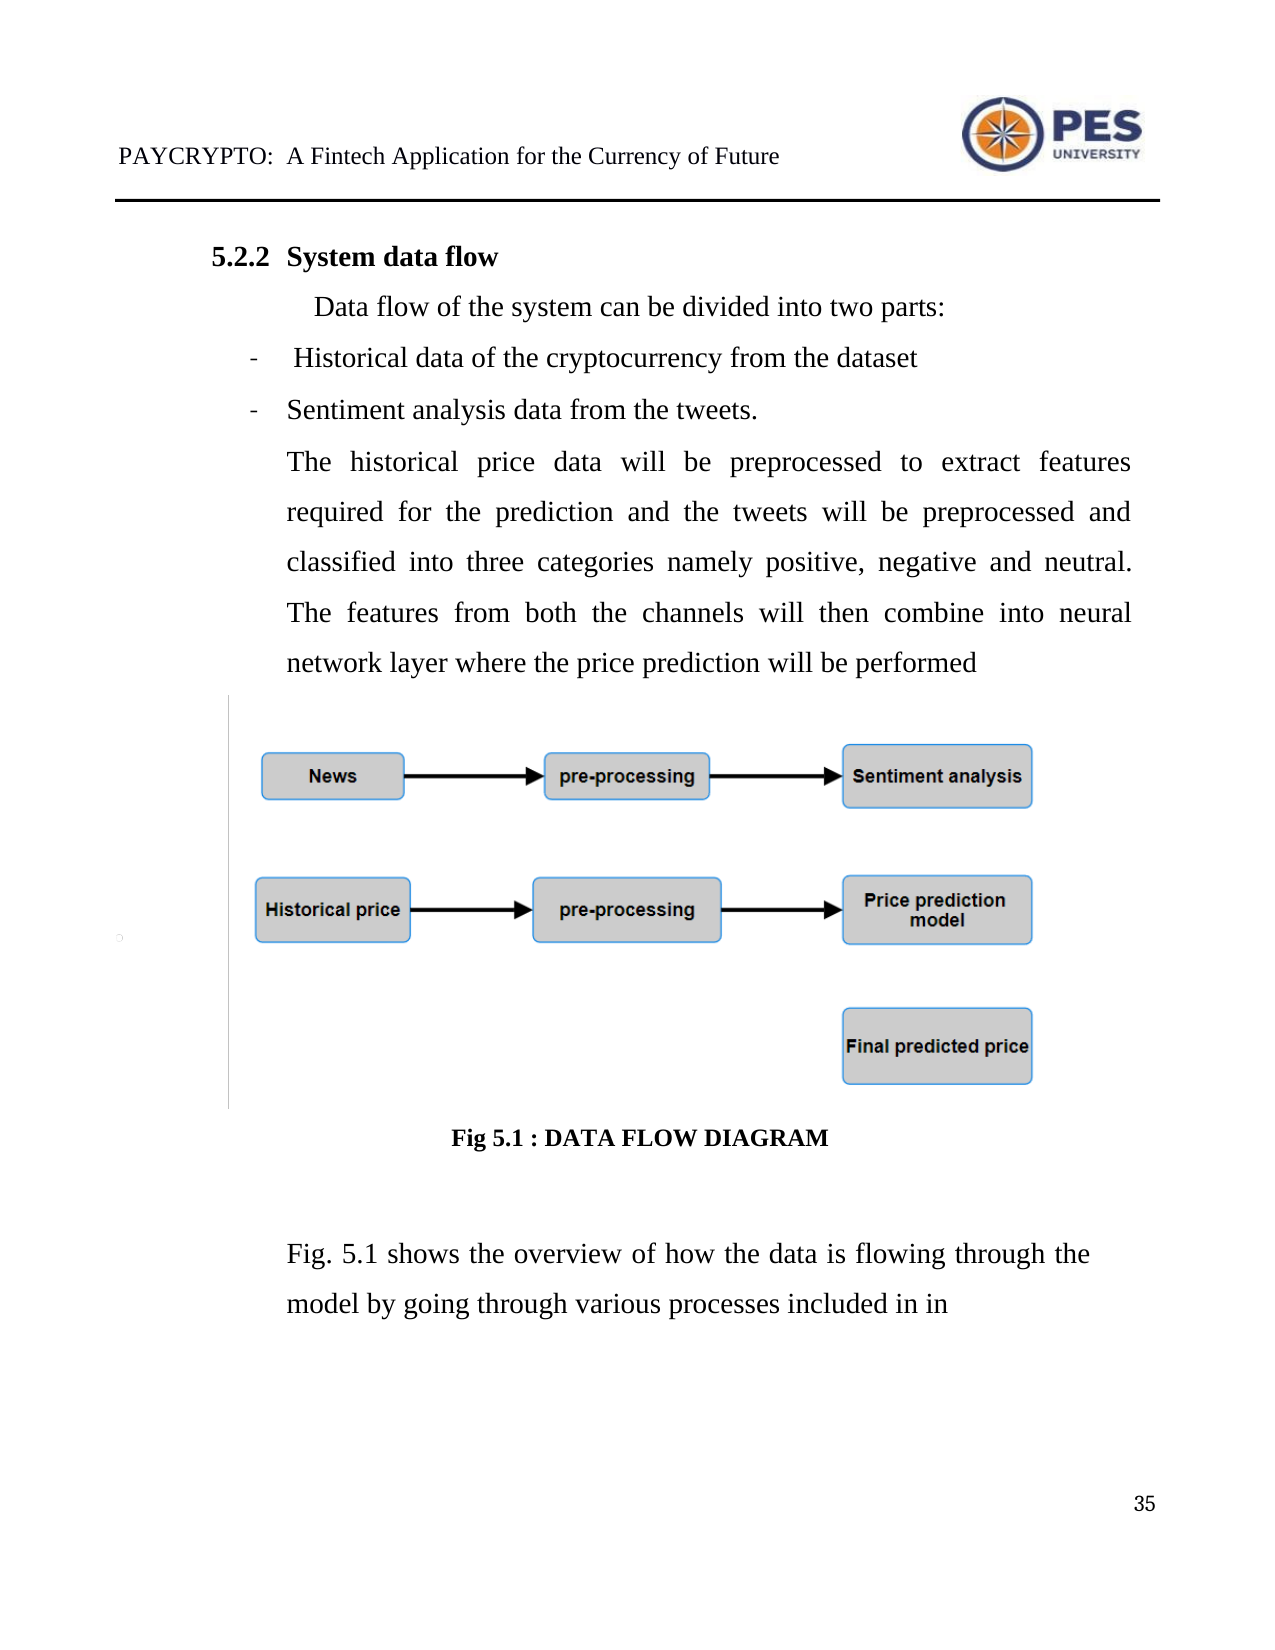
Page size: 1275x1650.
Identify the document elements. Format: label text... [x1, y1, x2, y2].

list Sentiment analysis data from the tweets. [249, 392, 1206, 427]
text Data flow of the system can be divided into two parts: [313, 289, 1206, 323]
list Historical data of the cryptocurrency from the dataset [249, 340, 1206, 375]
subtitle Fig 5.1 : DATA FLOW DIAGRAM [140, 1123, 1140, 1152]
picture [115, 695, 1071, 1109]
text The historical price data will be preprocessed to extract features required for the prediction and the tweets will be preprocessed and classified into three categories namely positive, negative and neutral. The features from both the channels will then combine into neural network layer where the price prediction will be performed [286, 444, 1132, 678]
text Fig. 5.1 shows the overview of how the data is flowing through the model by going through various processes included in in [286, 1236, 1152, 1320]
subtitle System data flow [211, 239, 1206, 272]
picture [960, 95, 1146, 176]
